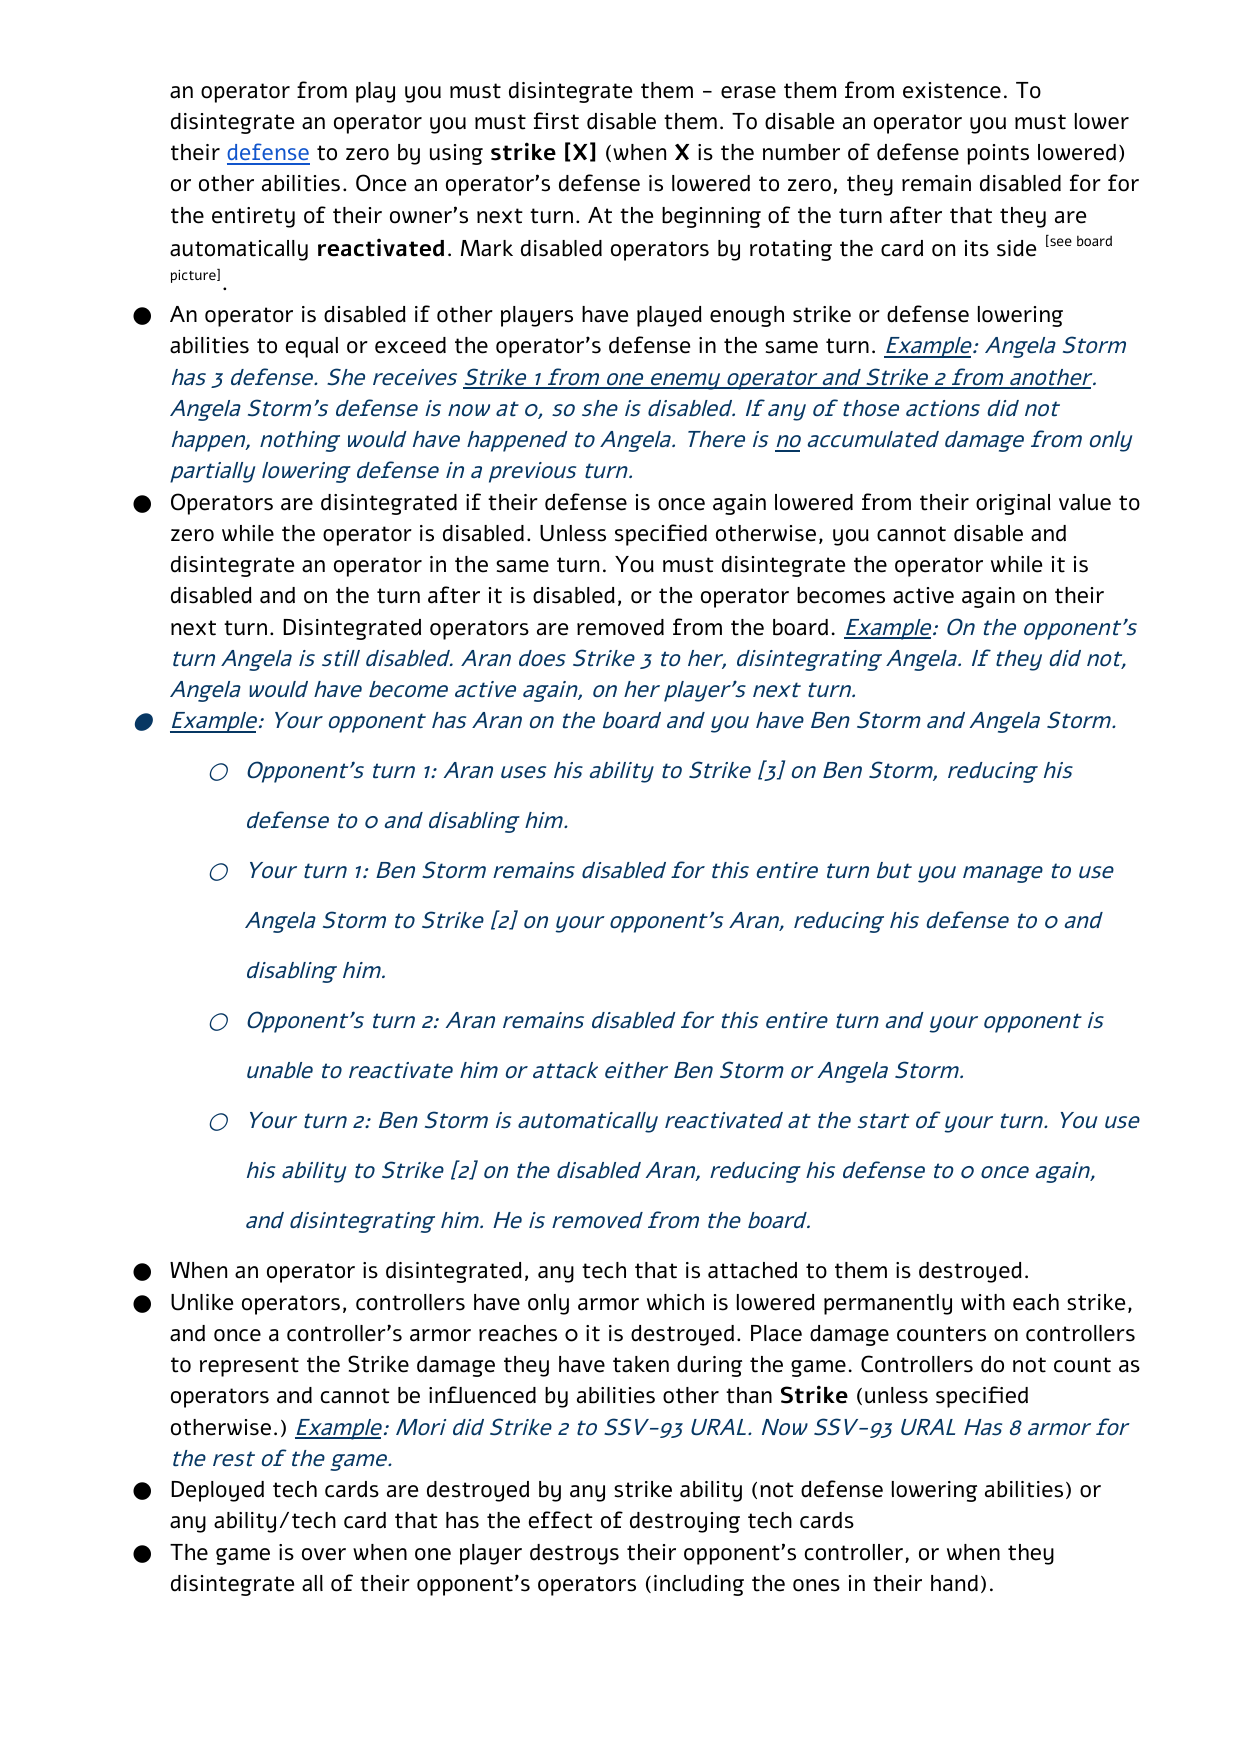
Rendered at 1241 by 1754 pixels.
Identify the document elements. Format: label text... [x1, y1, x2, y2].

list Your turn 1: Ben Storm remains disabled for this entire turn but you manage to use Angela Storm to Strike [2] on your opponent’s Aran, reducing his defense to 0 and disabling him. [207, 856, 1143, 987]
list Example: Your opponent has Aran on the board and you have Ben Storm and Angela Storm. [132, 706, 1143, 737]
list When an operator is disintegrated, any tech that is attached to them is destroyed. [132, 1256, 1143, 1287]
list Opponent’s turn 2: Aran remains disabled for this entire turn and your opponent is unable to reactivate him or attack either Ben Storm or Angela Storm. [207, 1006, 1143, 1087]
list Your turn 2: Ben Storm is automatically reactivated at the start of your turn. You use his ability to Strike [2] on the disabled Aran, reducing his defense to 0 once again, and disintegrating him. He is removed from the board. [207, 1106, 1143, 1237]
list An operator is disabled if other players have played enough strike or defense lowering abilities to equal or exceed the operator's defense in the same turn. Example: Angela Storm has 3 defense. She receives Strike 1 from one enemy operator and Strike 2 from another. Angela Storm's defense is now at 0, so she is disabled. If any of those actions did not happen, nothing would have happened to Angela. There is no accumulated damage from only partially lowering defense in a previous turn. [132, 299, 1143, 487]
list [132, 75, 1143, 299]
list The game is over when one player destroys their opponent’s controller, or when they disintegrate all of their opponent’s operators (including the ones in their hand). [132, 1537, 1143, 1599]
list Operators are disintegrated if their defense is once again lowered from their original value to zero while the operator is disabled. Unless specified otherwise, you cannot disable and disintegrate an operator in the same turn. You must disintegrate the operator while it is disabled and on the turn after it is disabled, or the operator becomes active again on their next turn. Disintegrated operators are removed from the board. Example: On the opponent’s turn Angela is still disabled. Aran does Strike 3 to her, disintegrating Angela. If they did not, Angela would have become active again, on her player’s next turn. [132, 487, 1143, 706]
list Unlike operators, controllers have only armor which is lowered permanently with each strike, and once a controller's armor reaches 0 it is destroyed. Place damage counters on controllers to represent the Strike damage they have taken during the game. Controllers do not count as operators and cannot be influenced by abilities other than Strike (unless specified otherwise.) Example: Mori did Strike 2 to SSV-93 URAL. Now SSV-93 URAL Has 8 armor for the rest of the game. [132, 1287, 1143, 1474]
list Deployed tech cards are destroyed by any strike ability (not defense lowering abilities) or any ability/tech card that has the effect of destroying tech cards [132, 1474, 1143, 1537]
list Opponent’s turn 1: Aran uses his ability to Strike [3] on Ben Storm, reducing his defense to 0 and disabling him. [207, 756, 1143, 837]
